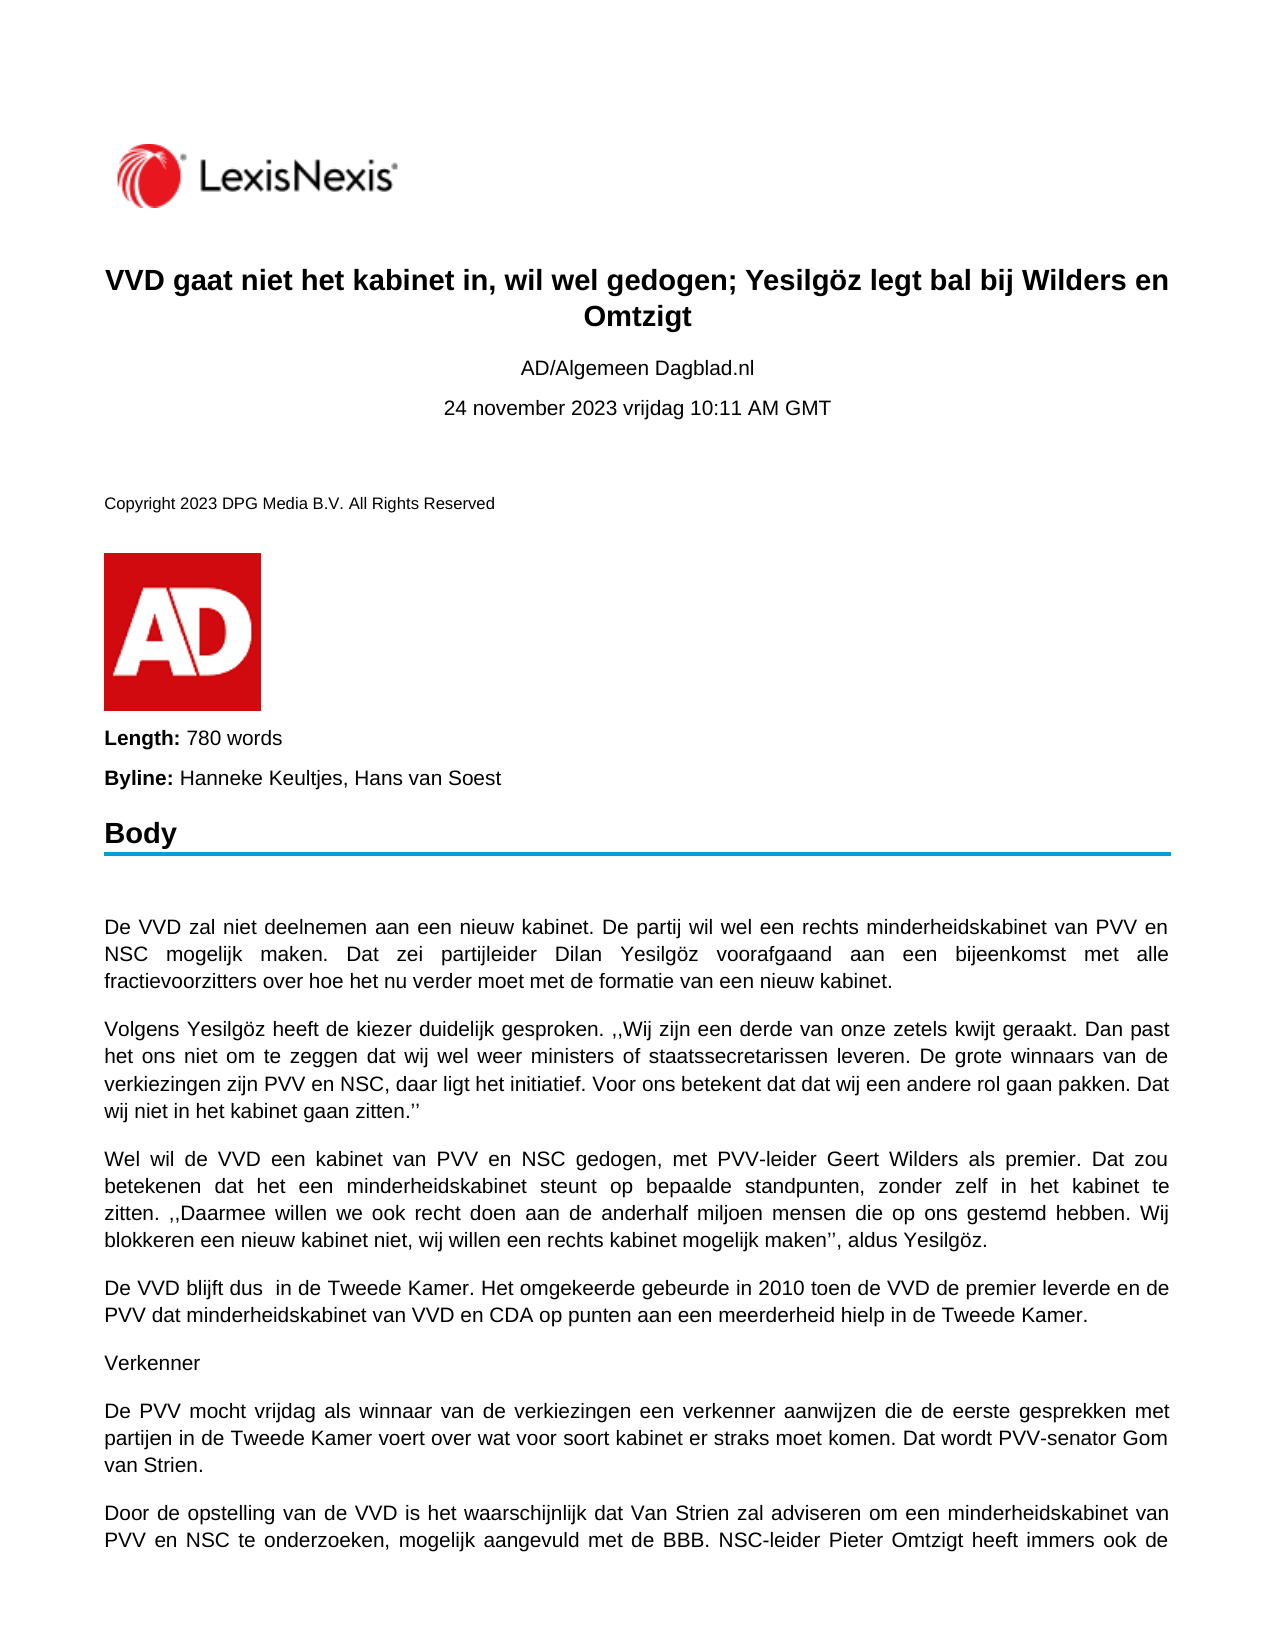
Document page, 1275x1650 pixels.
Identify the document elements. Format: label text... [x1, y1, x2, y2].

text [104, 1497, 1171, 1552]
text 24 november 2023 vrijdag 10:11 AM GMT [104, 393, 1171, 420]
text AD/Algemeen Dagblad.nl [104, 353, 1171, 380]
picture [104, 144, 412, 208]
text Length: 780 words [104, 723, 1171, 750]
text Byline: Hanneke Keultjes, Hans van Soest [104, 762, 1171, 789]
text Volgens Yesilgöz heeft de kiezer duidelijk gesproken. ,,Wij zijn een derde van onze zetels kwijt geraakt. Dan past het ons niet om te zeggen dat wij wel weer ministers of staatssecretarissen leveren. De grote winnaars van de verkiezingen zijn PVV en NSC, daar ligt het initiatief. Voor ons betekent dat dat wij een andere rol gaan pakken. Dat wij niet in het kabinet gaan zitten.’’ [104, 1014, 1171, 1122]
text De VVD zal niet deelnemen aan een nieuw kabinet. De partij wil wel een rechts minderheidskabinet van PVV en NSC mogelijk maken. Dat zei partijleider Dilan Yesilgöz voorafgaand aan een bijeenkomst met alle fractievoorzitters over hoe het nu verder moet met de formatie van een nieuw kabinet. [104, 912, 1171, 993]
text Body [104, 814, 1171, 850]
picture [104, 553, 261, 711]
subtitle VVD gaat niet het kabinet in, wil wel gedogen; Yesilgöz legt bal bij Wilders en Omtzigt [104, 261, 1171, 332]
text De VVD blijft dus in de Tweede Kamer. Het omgekeerde gebeurde in 2010 toen de VVD de premier leverde en de PVV dat minderheidskabinet van VVD en CDA op punten aan een meerderheid hielp in de Tweede Kamer. [104, 1272, 1171, 1327]
text Copyright 2023 DPG Media B.V. All Rights Reserved [104, 461, 1171, 513]
text Verkenner [104, 1347, 1171, 1374]
text De PVV mocht vrijdag als winnaar van de verkiezingen een verkenner aanwijzen die de eerste gesprekken met partijen in de Tweede Kamer voert over wat voor soort kabinet er straks moet komen. Dat wordt PVV-senator Gom van Strien. [104, 1395, 1171, 1477]
text Wel wil de VVD een kabinet van PVV en NSC gedogen, met PVV-leider Geert Wilders als premier. Dat zou betekenen dat het een minderheidskabinet steunt op bepaalde standpunten, zonder zelf in het kabinet te zitten. ,,Daarmee willen we ook recht doen aan de anderhalf miljoen mensen die op ons gestemd hebben. Wij blokkeren een nieuw kabinet niet, wij willen een rechts kabinet mogelijk maken’’, aldus Yesilgöz. [104, 1143, 1171, 1252]
